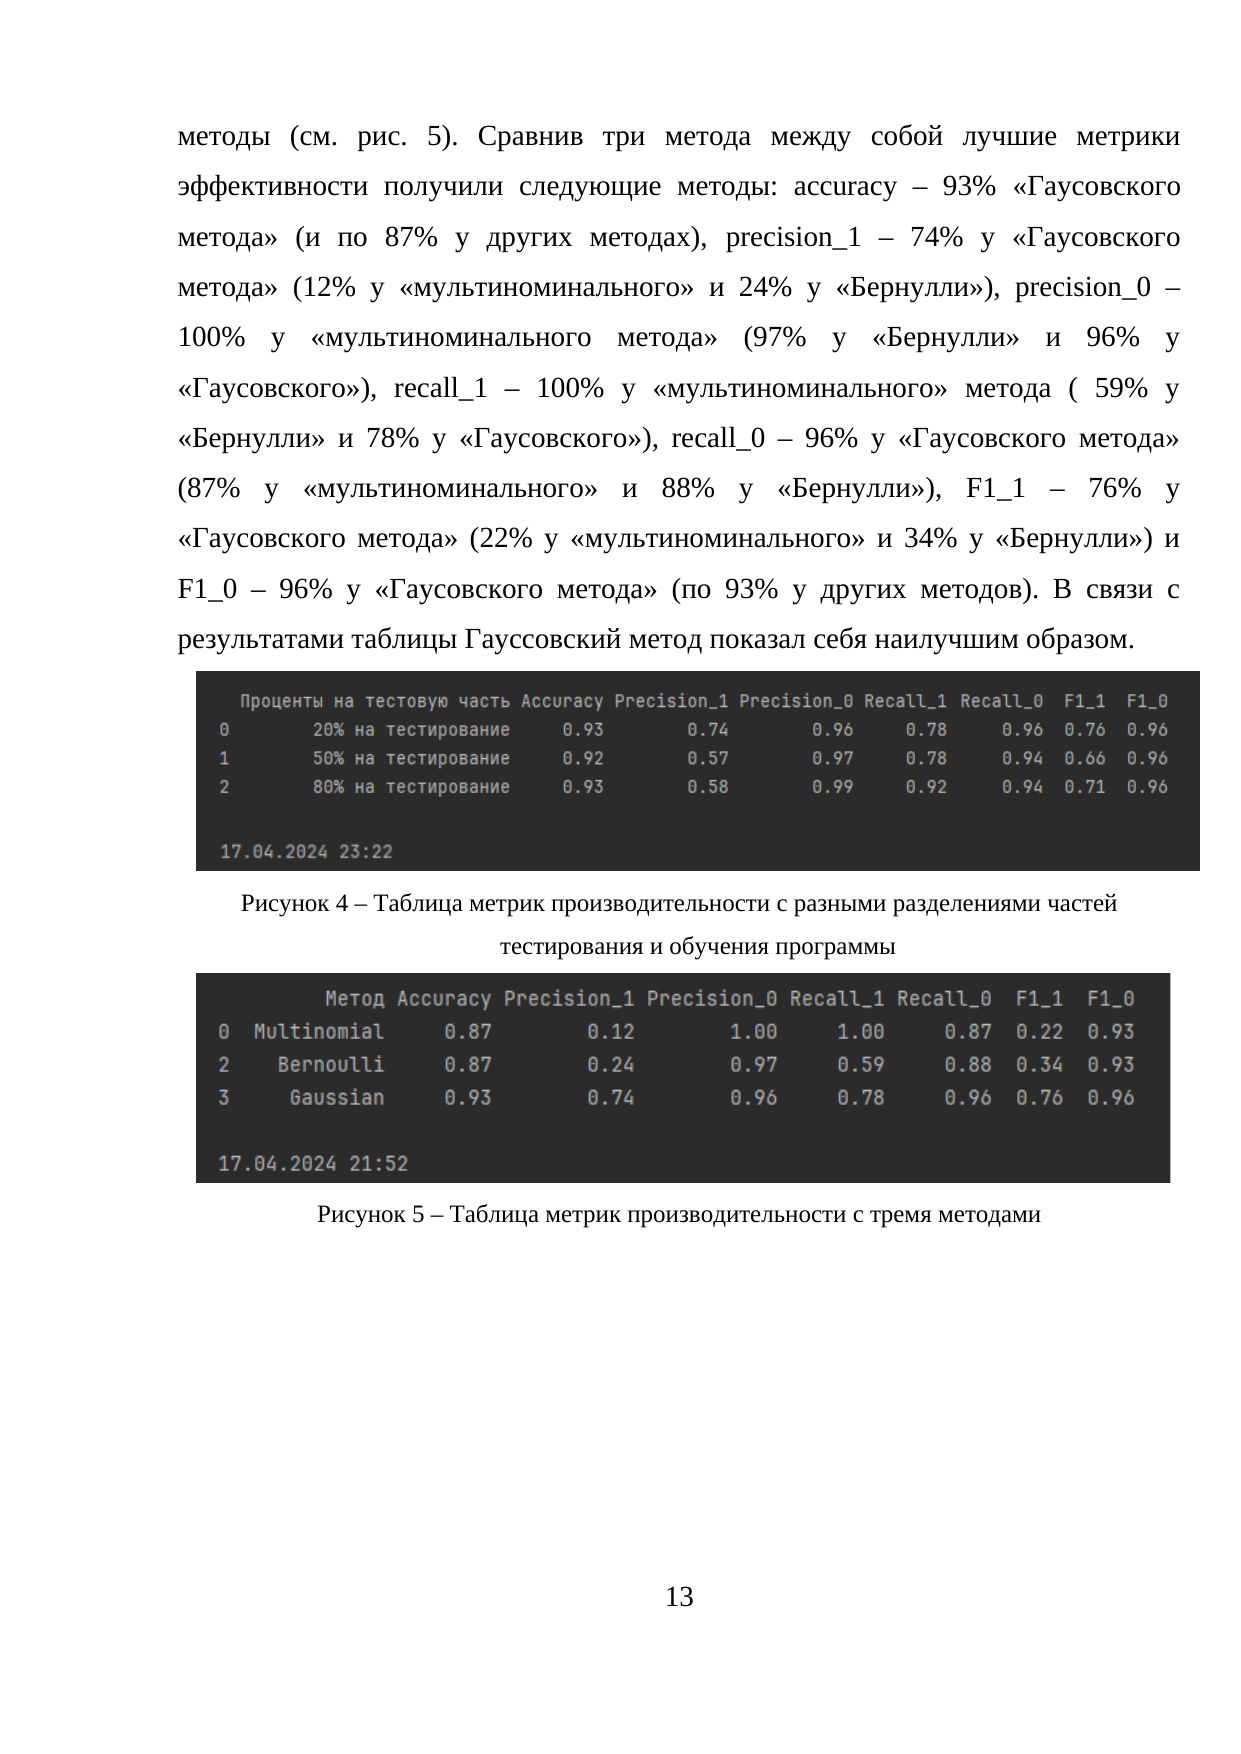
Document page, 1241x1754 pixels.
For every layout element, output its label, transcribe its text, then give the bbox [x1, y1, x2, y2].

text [177, 118, 1181, 655]
text Рисунок 4 – Таблица метрик производительности с разными разделениями частей тестирования и обучения программы [177, 888, 1181, 959]
text Рисунок 5 – Таблица метрик производительности с тремя методами [177, 1199, 1181, 1228]
picture [196, 671, 1200, 871]
picture [196, 973, 1171, 1183]
